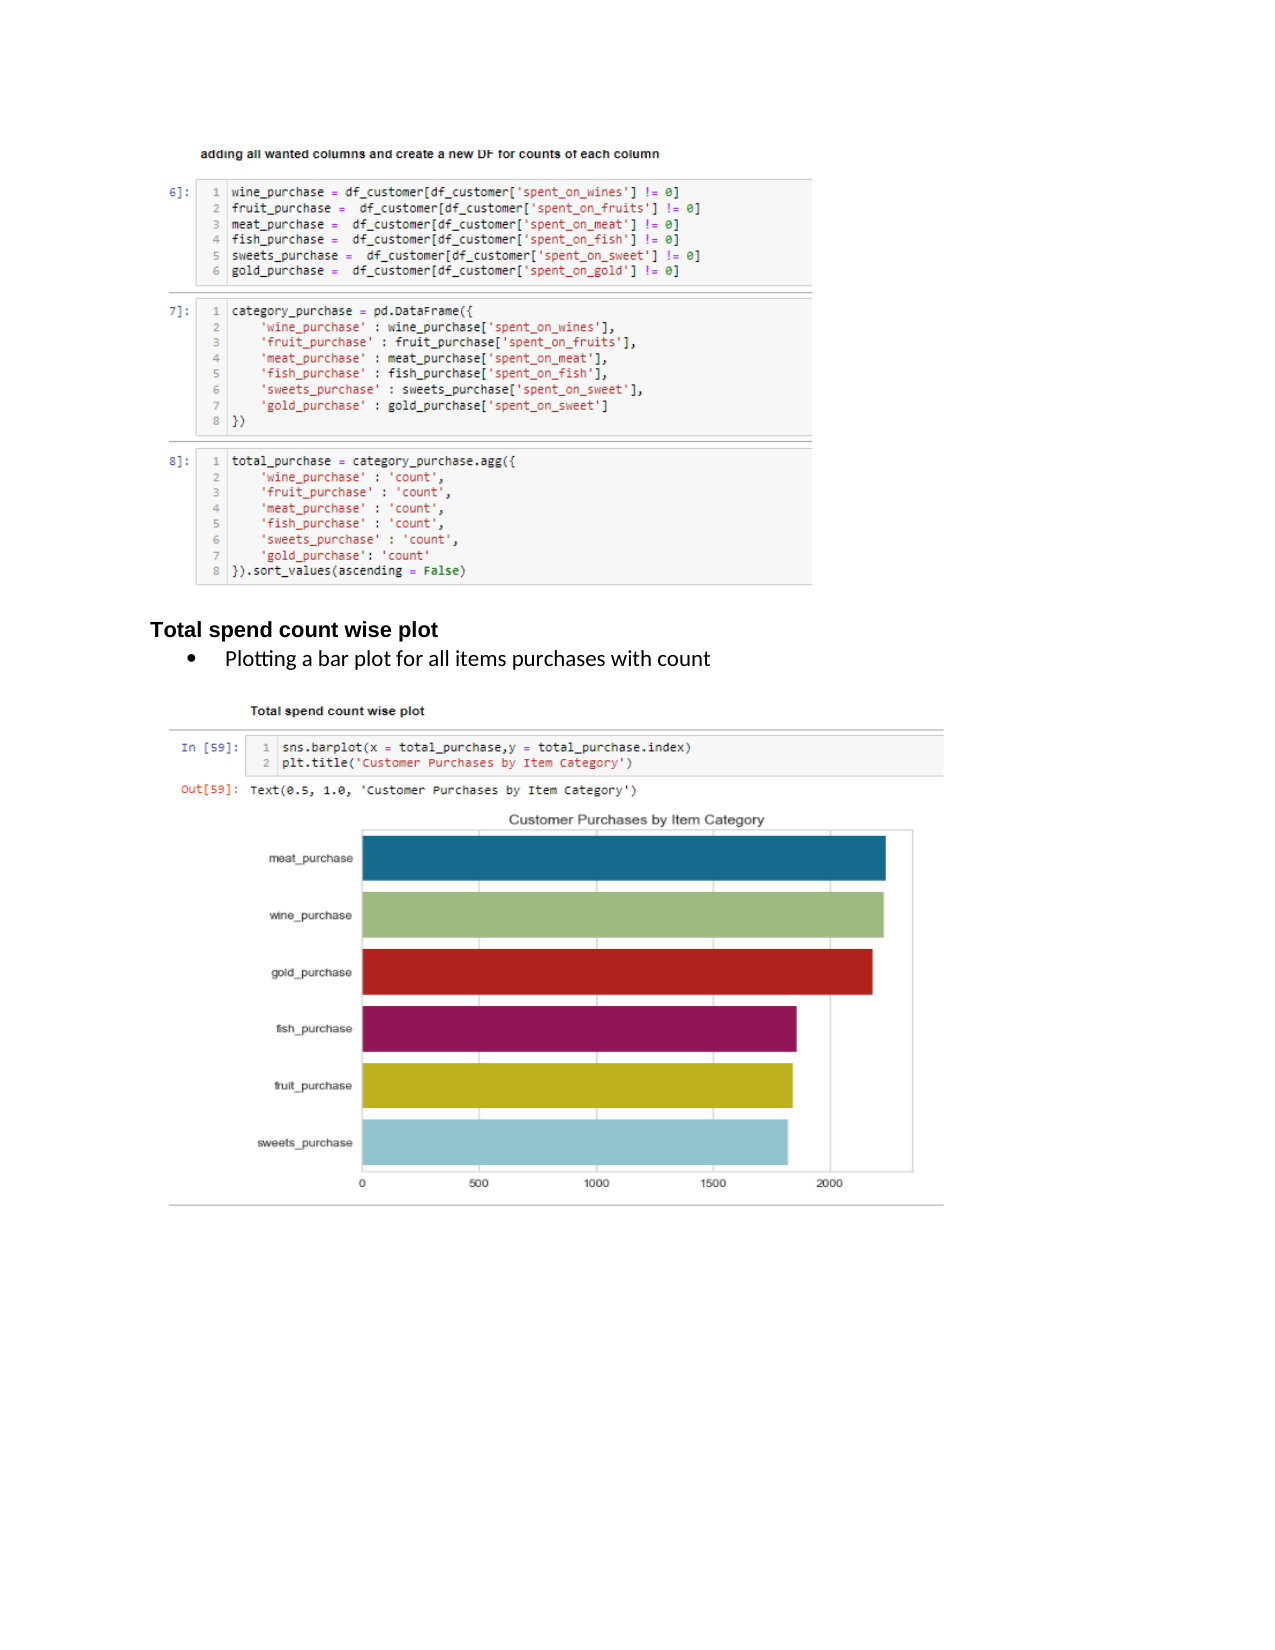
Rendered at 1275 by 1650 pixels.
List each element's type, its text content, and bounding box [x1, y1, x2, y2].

list Plotting a bar plot for all items purchases with count [187, 644, 1125, 672]
subtitle Total spend count wise plot [150, 617, 1125, 642]
